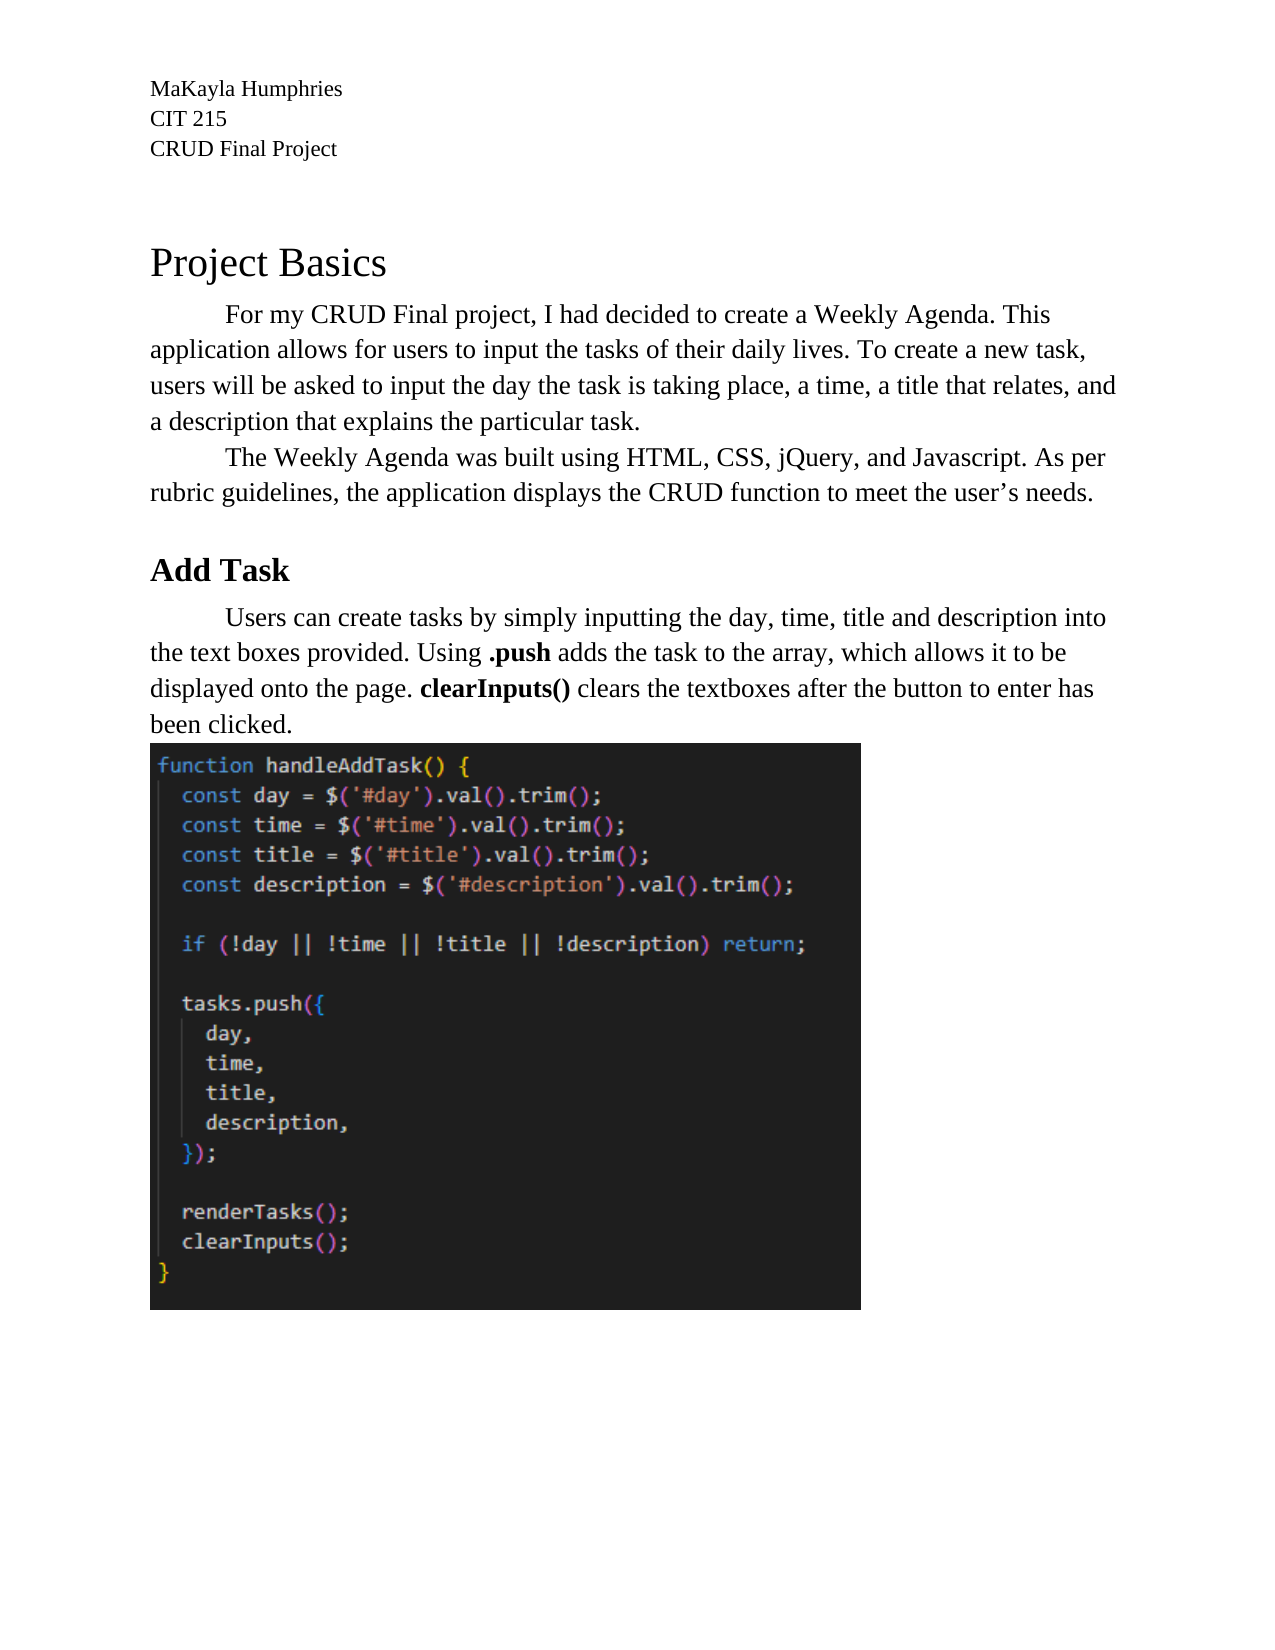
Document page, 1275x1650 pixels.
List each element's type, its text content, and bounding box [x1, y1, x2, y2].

subtitle Add Task [150, 550, 1125, 588]
text The Weekly Agenda was built using HTML, CSS, jQuery, and Javascript. As per rubric guidelines, the application displays the CRUD function to meet the user’s needs. [150, 441, 1125, 508]
subtitle Project Basics [150, 237, 1125, 285]
picture [150, 743, 861, 1310]
text Users can create tasks by simply inputting the day, time, title and description into the text boxes provided. Using .push adds the task to the array, which allows it to be displayed onto the page. clearInputs() clears the textboxes after the button to enter has been clicked. [150, 601, 1125, 739]
text For my CRUD Final project, I had decided to create a Weekly Agenda. This application allows for users to input the tasks of their daily lives. To create a new task, users will be asked to input the day the task is taking place, a time, a title that relates, and a description that explains the particular task. [150, 298, 1125, 436]
